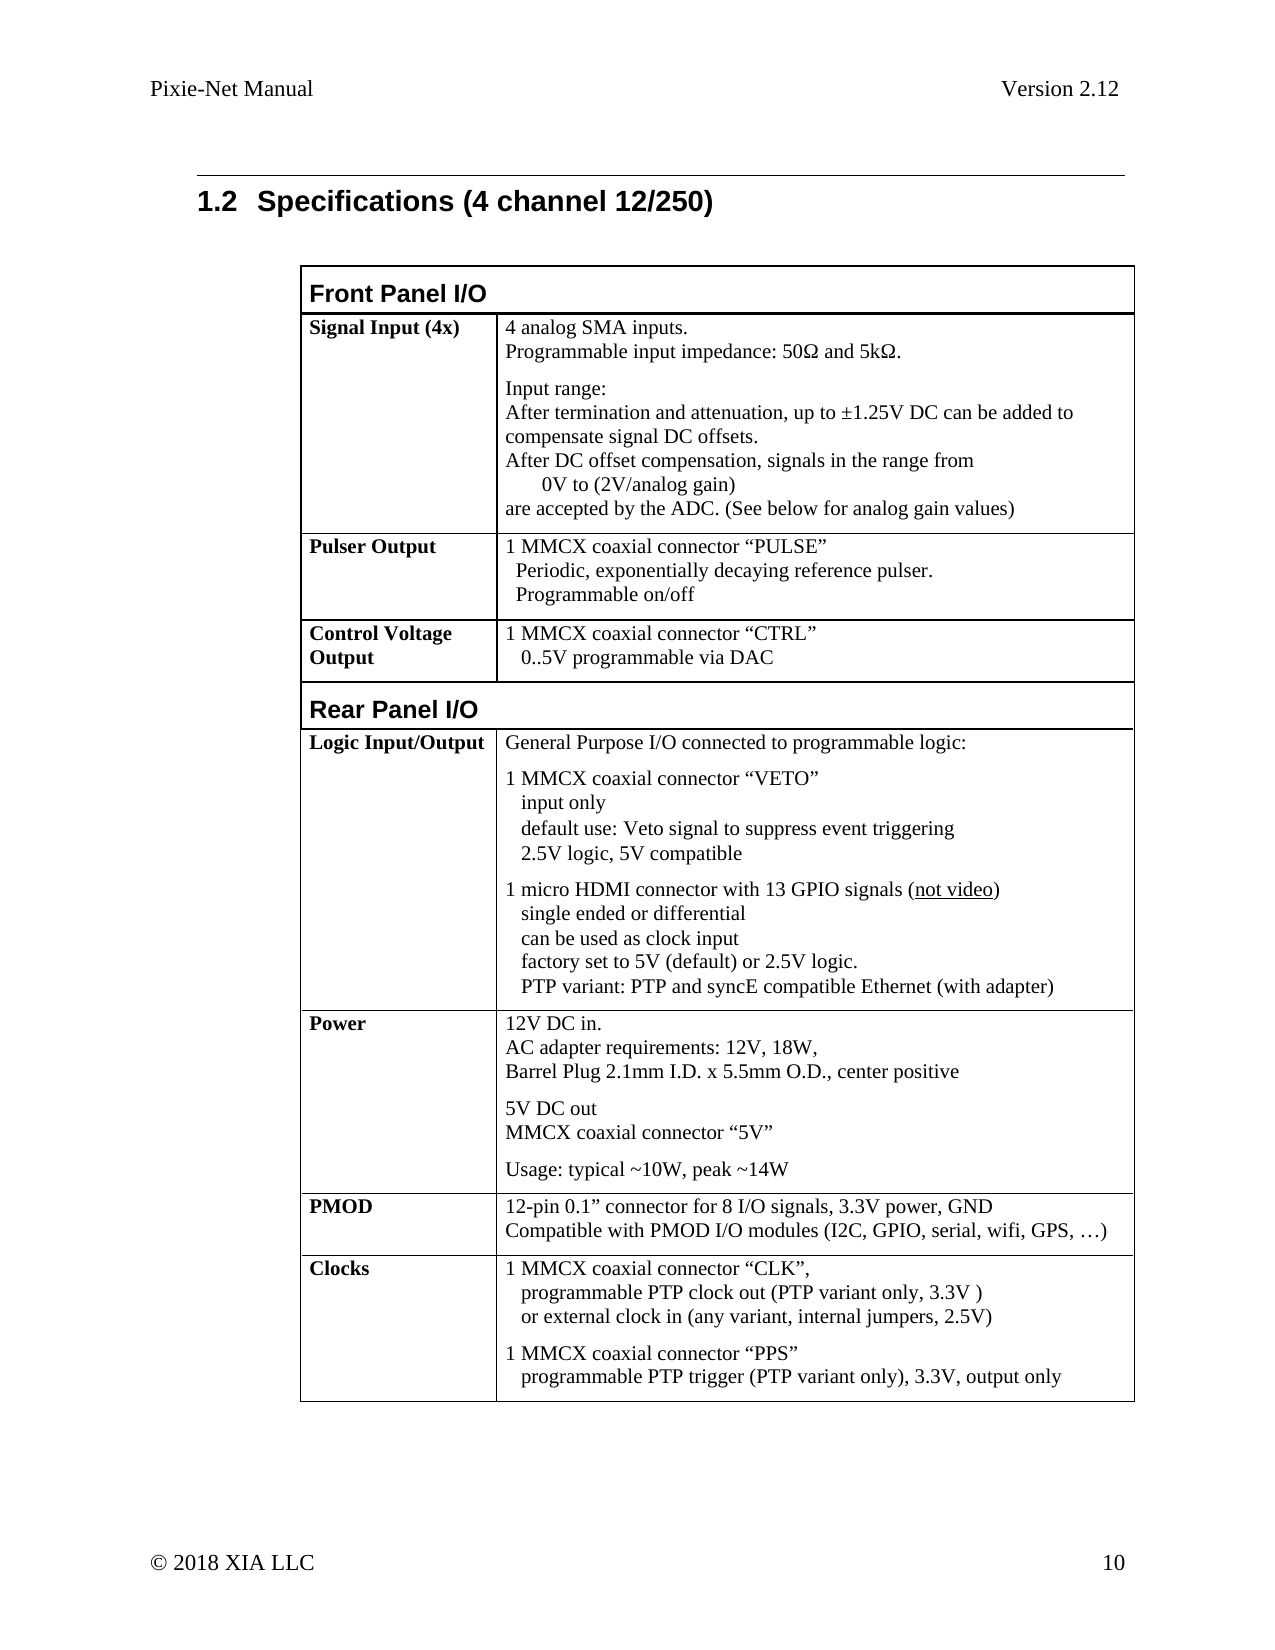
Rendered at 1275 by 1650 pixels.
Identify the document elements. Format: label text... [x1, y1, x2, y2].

table_cell 12-pin 0.1” connector for 8 I/O signals, 3.3V power, GND Compatible with PMOD I/O modules (I2C, GPIO, serial, wifi, GPS, …) [497, 1193, 1134, 1255]
table_cell Rear Panel I/O [302, 683, 1134, 728]
table_cell 1 MMCX coaxial connector “PULSE” Periodic, exponentially decaying reference pulser. Programmable on/off [498, 534, 1134, 619]
table_cell 4 analog SMA inputs. Programmable input impedance: 50Ω and 5kΩ. Input range: After termination and attenuation, up to ±1.25V DC can be added to compensate signal DC offsets. After DC offset compensation, signals in the range from 0V to (2V/analog gain) are accepted by the ADC. (See below for analog gain values) [498, 315, 1134, 533]
table_cell 12V DC in. AC adapter requirements: 12V, 18W, Barrel Plug 2.1mm I.D. x 5.5mm O.D., center positive 5V DC out MMCX coaxial connector “5V” Usage: typical ~10W, peak ~14W [497, 1010, 1134, 1193]
table_cell Control Voltage Output [302, 621, 496, 681]
table_cell PMOD [301, 1194, 496, 1255]
table_cell Pulser Output [302, 534, 496, 619]
table_header Front Panel I/O [302, 267, 1134, 312]
table_cell Clocks [301, 1256, 496, 1401]
table_cell Signal Input (4x) [302, 315, 496, 533]
subtitle Specifications (4 channel 12/250) [197, 176, 1125, 218]
table_cell Power [301, 1011, 496, 1193]
table_cell 1 MMCX coaxial connector “CLK”, programmable PTP clock out (PTP variant only, 3.3V ) or external clock in (any variant, internal jumpers, 2.5V) 1 MMCX coaxial connector “PPS” programmable PTP trigger (PTP variant only), 3.3V, output only [497, 1255, 1134, 1401]
table_cell General Purpose I/O connected to programmable logic: 1 MMCX coaxial connector “VETO” input only default use: Veto signal to suppress event triggering 2.5V logic, 5V compatible 1 micro HDMI connector with 13 GPIO signals (not video) single ended or differential can be used as clock input factory set to 5V (default) or 2.5V logic. PTP variant: PTP and syncE compatible Ethernet (with adapter) [497, 728, 1134, 1010]
table_cell 1 MMCX coaxial connector “CTRL” 0..5V programmable via DAC [498, 621, 1134, 681]
table_cell Logic Input/Output [301, 730, 496, 1010]
